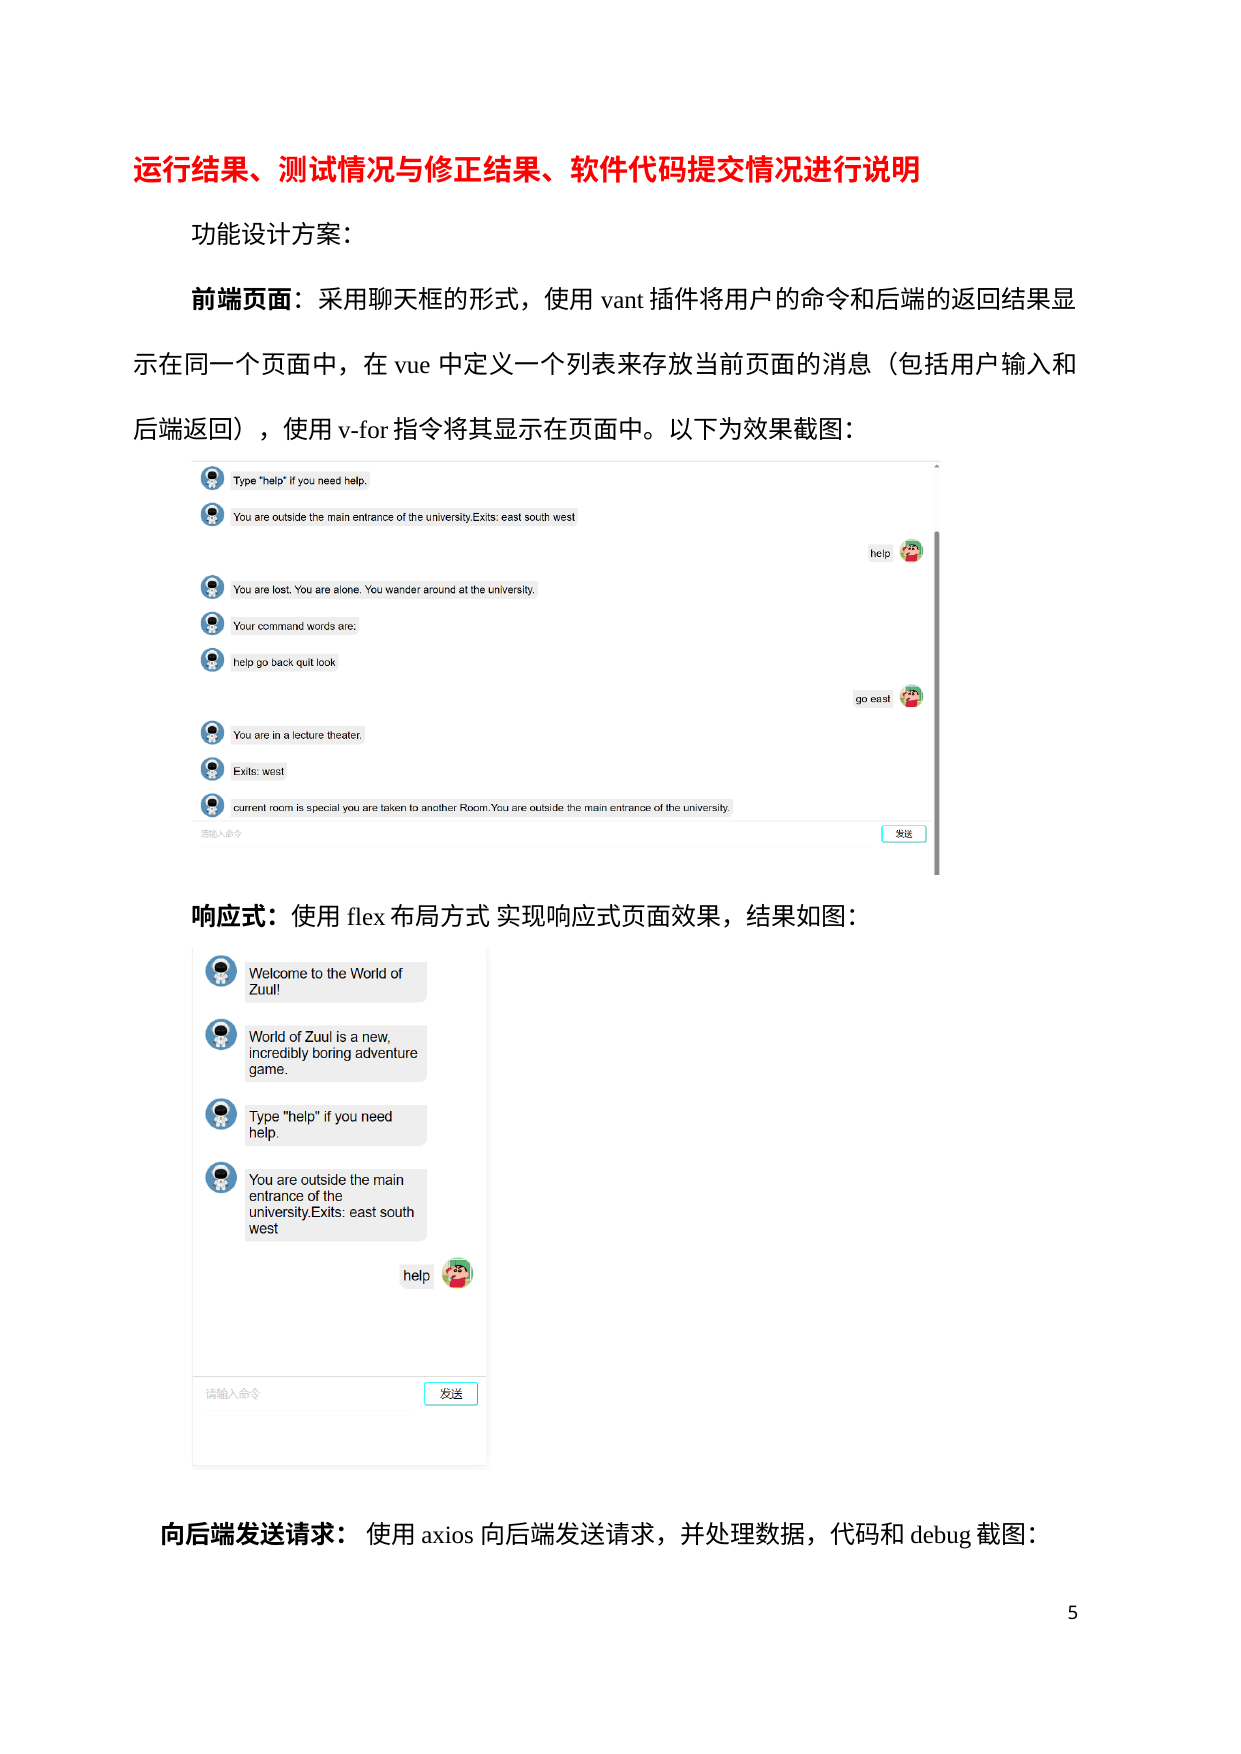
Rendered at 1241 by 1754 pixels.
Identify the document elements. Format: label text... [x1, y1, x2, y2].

text 前端页面：采用聊天框的形式，使用vant插件将用户的命令和后端的返回结果显示在同一个页面中，在vue 中定义一个列表来存放当前页面的消息（包括用户输入和后端返回），使用v-for指令将其显示在页面中。以下为效果截图： [133, 265, 1078, 460]
picture [191, 947, 491, 1470]
text 功能设计方案： [133, 200, 1078, 265]
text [133, 135, 1078, 200]
text 响应式：使用flex布局方式 实现响应式页面效果，结果如图： [133, 882, 1078, 947]
text 向后端发送请求： 使用axios 向后端发送请求，并处理数据，代码和debug截图： [133, 1500, 1078, 1565]
picture [191, 460, 941, 875]
